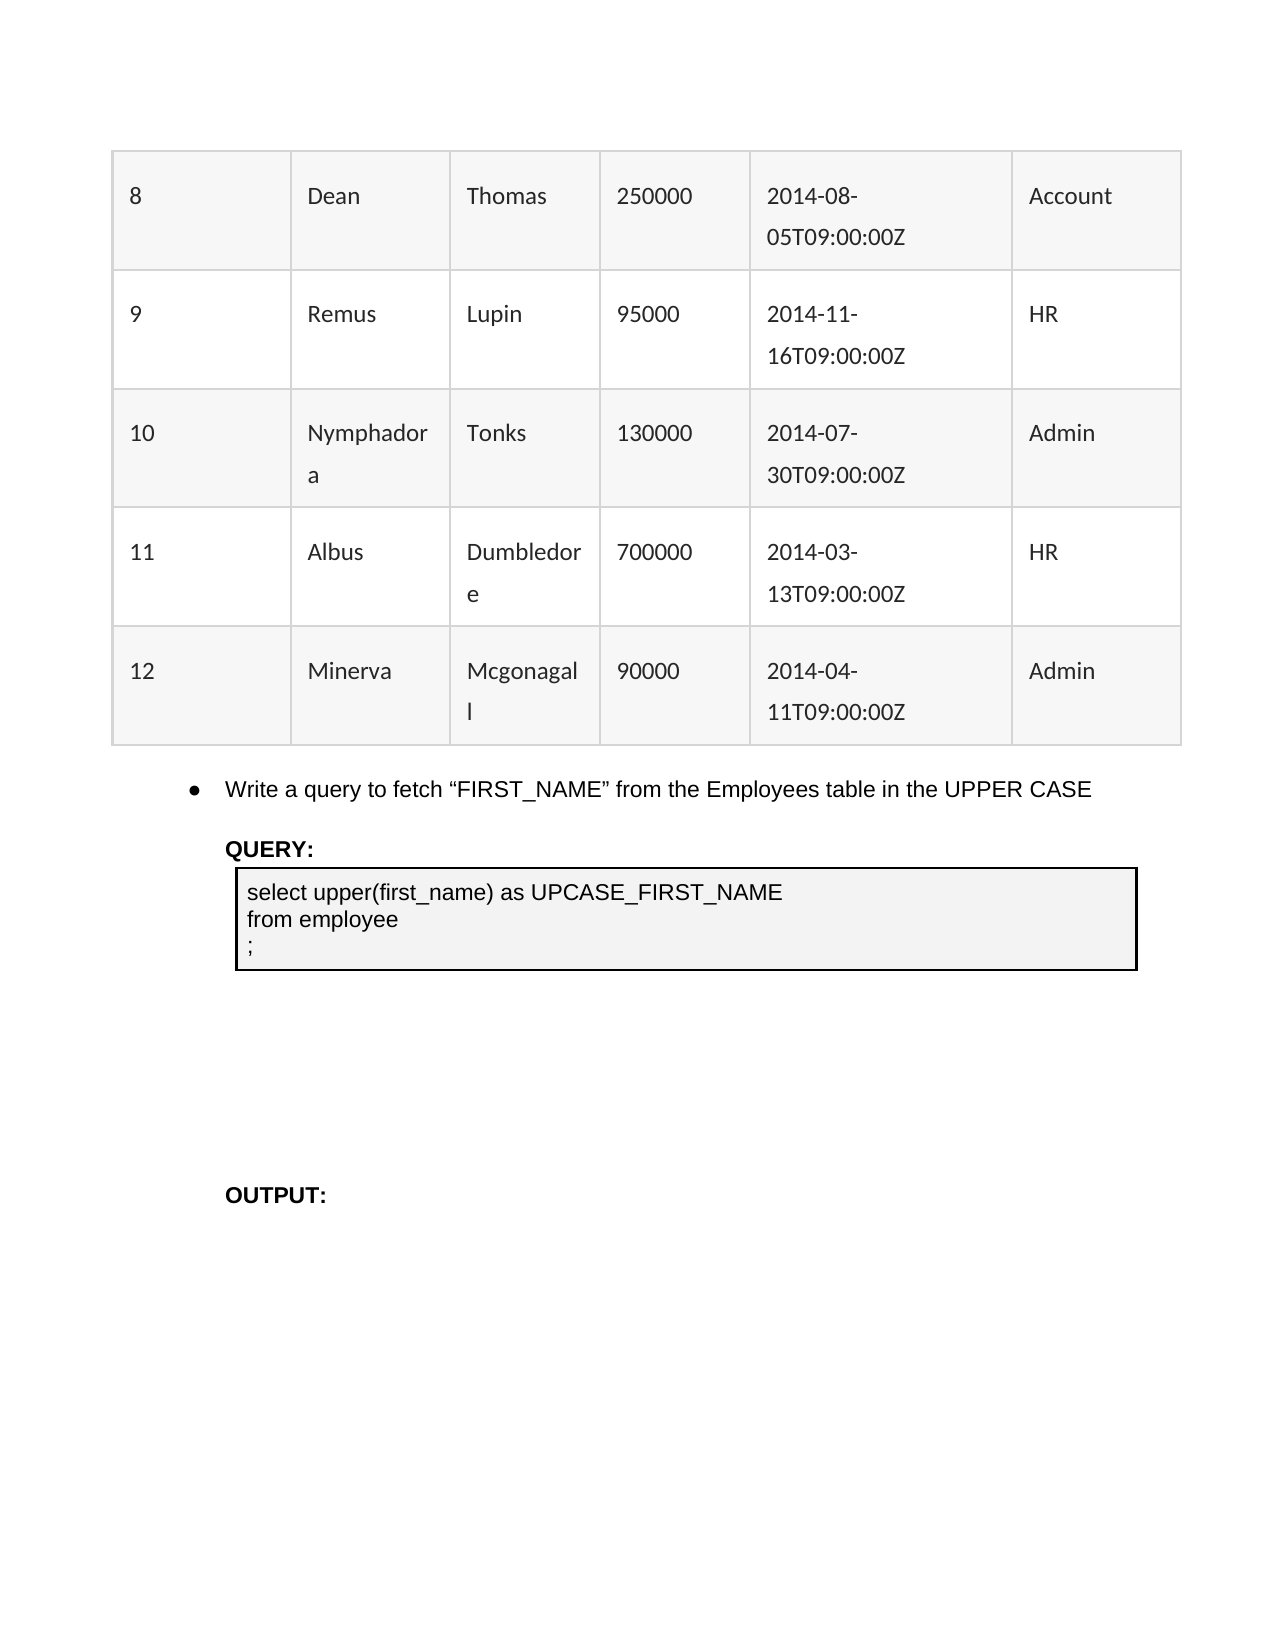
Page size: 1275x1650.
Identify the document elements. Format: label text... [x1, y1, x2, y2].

table_cell 2014-07-30T09:00:00Z [751, 390, 1011, 506]
table_cell 9 [114, 271, 290, 387]
table_header select upper(first_name) as UPCASE_FIRST_NAME from employee ; [238, 869, 1135, 969]
table_cell HR [1013, 508, 1180, 625]
table_cell Account [1013, 152, 1180, 269]
table_cell 2014-04-11T09:00:00Z [751, 627, 1011, 744]
table_cell 130000 [601, 390, 749, 506]
table_cell 95000 [601, 271, 749, 387]
table_cell 2014-11-16T09:00:00Z [751, 271, 1011, 387]
table_cell 700000 [601, 508, 749, 625]
table_cell Admin [1013, 390, 1180, 506]
table_cell HR [1013, 271, 1180, 387]
table_cell 8 [114, 152, 290, 269]
table_cell 11 [114, 508, 290, 625]
table_cell Remus [292, 271, 449, 387]
table_cell 2014-03-13T09:00:00Z [751, 508, 1011, 625]
table_cell Nymphadora [292, 390, 449, 506]
table_cell Dean [292, 152, 449, 269]
text OUTPUT: [225, 1182, 1125, 1208]
table_cell Lupin [451, 271, 599, 387]
table_cell Tonks [451, 390, 599, 506]
table_cell Thomas [451, 152, 599, 269]
table_cell 10 [114, 390, 290, 506]
table_cell Albus [292, 508, 449, 625]
table_cell 250000 [601, 152, 749, 269]
table_cell 12 [114, 627, 290, 744]
table_cell 90000 [601, 627, 749, 744]
list Write a query to fetch “FIRST_NAME” from the Employees table in the UPPER CASE QUERY: [187, 776, 1125, 863]
table_cell Minerva [292, 627, 449, 744]
table_cell 2014-08-05T09:00:00Z [751, 152, 1011, 269]
table_cell Mcgonagall [451, 627, 599, 744]
table_cell Admin [1013, 627, 1180, 744]
table_cell Dumbledore [451, 508, 599, 625]
